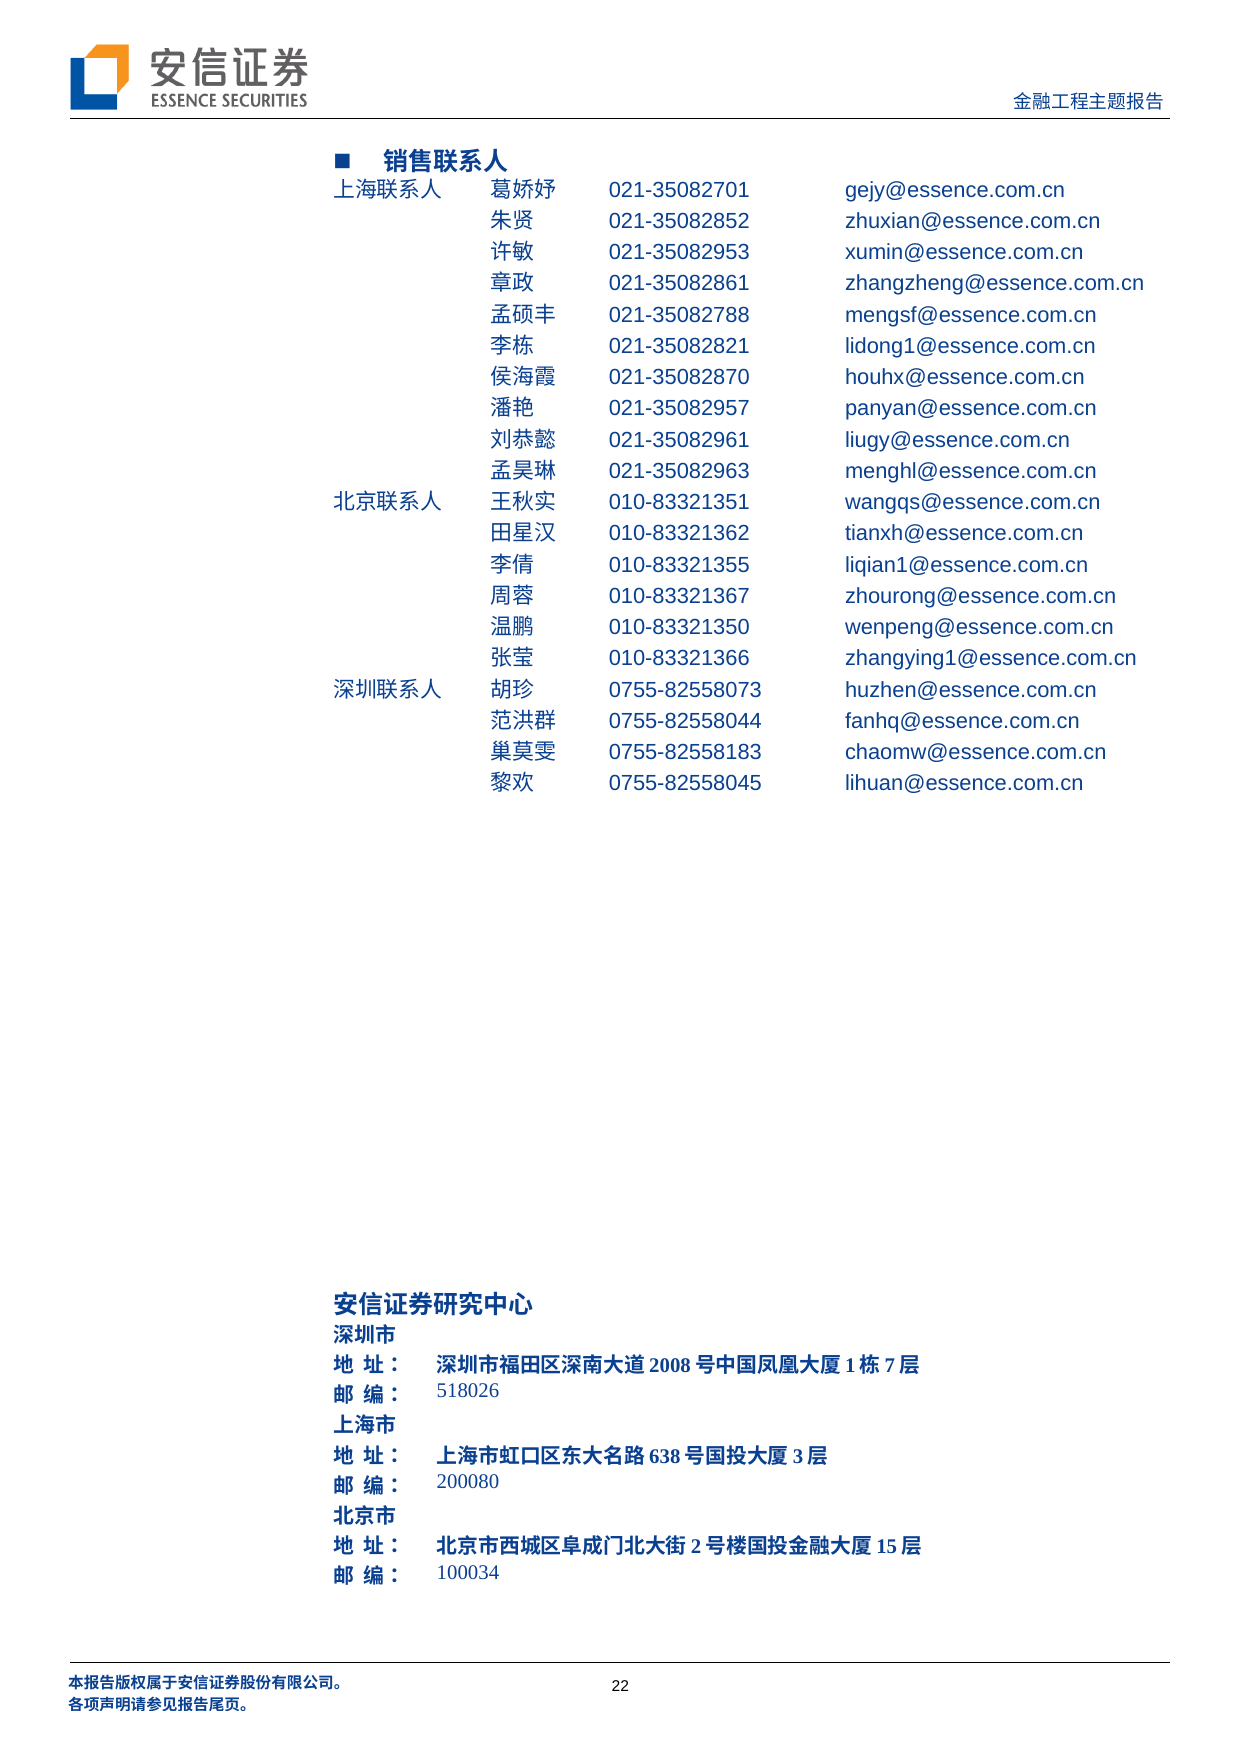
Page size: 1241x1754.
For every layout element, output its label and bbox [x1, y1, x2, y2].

picture [70, 44, 308, 110]
